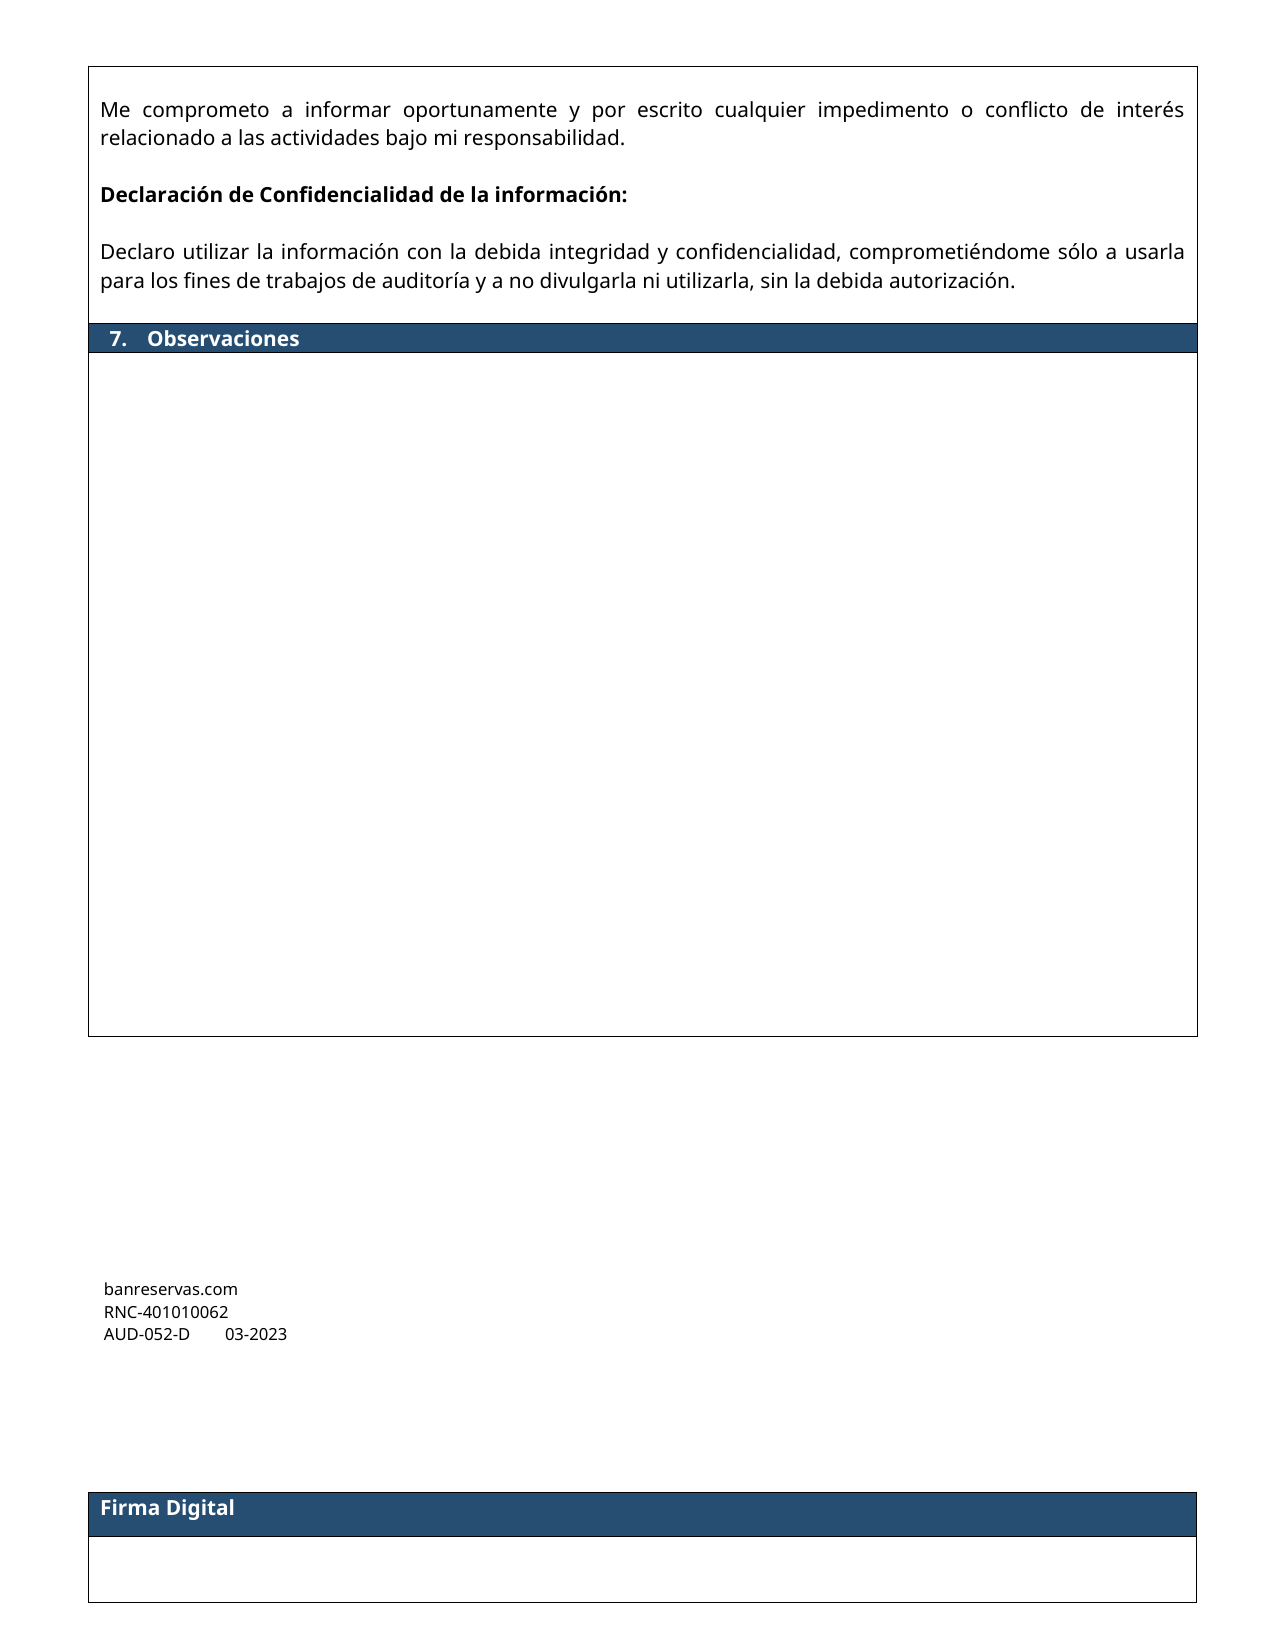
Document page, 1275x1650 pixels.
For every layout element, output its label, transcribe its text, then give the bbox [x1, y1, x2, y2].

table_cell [89, 67, 1197, 323]
table_cell Observaciones [89, 324, 1197, 352]
table_header Firma Digital [89, 1493, 1196, 1536]
table_cell [89, 1537, 1196, 1602]
table_cell [89, 353, 1197, 1036]
